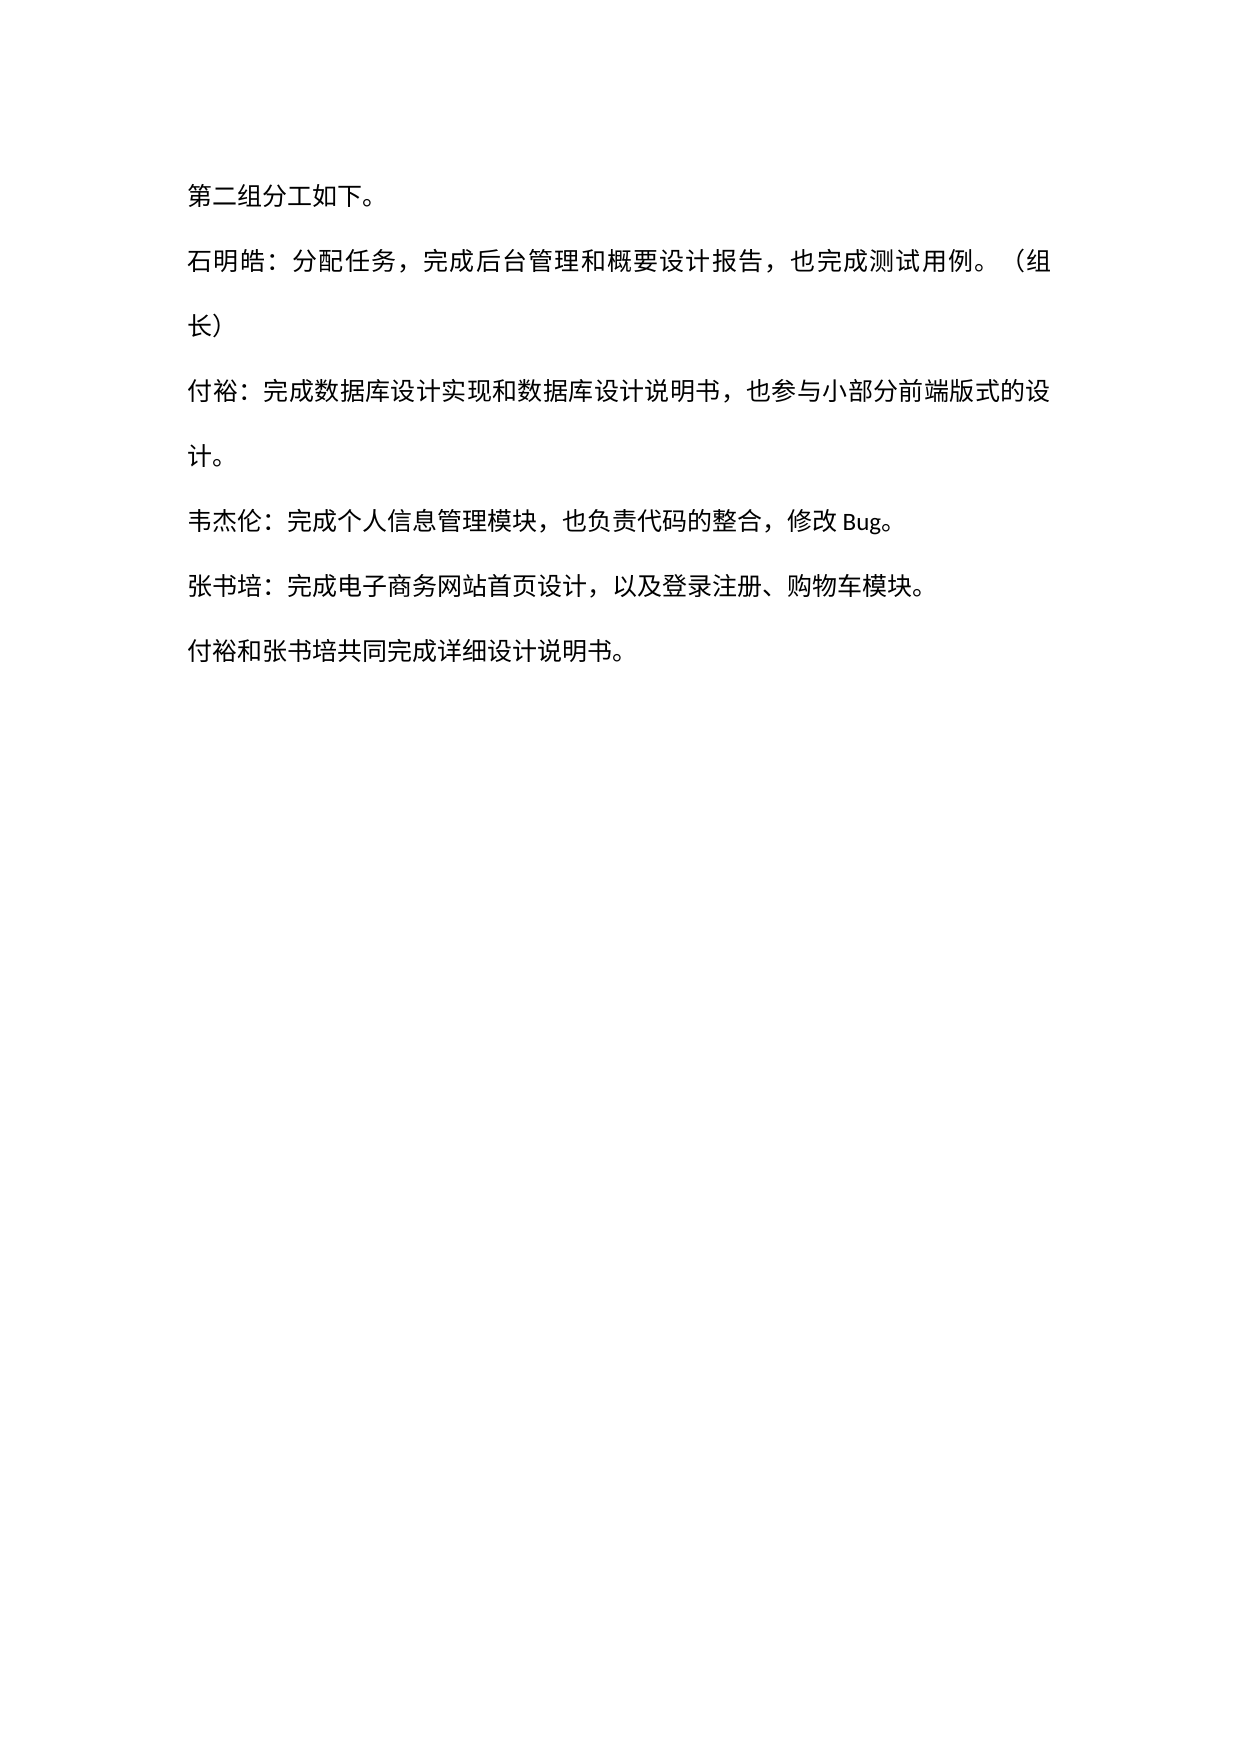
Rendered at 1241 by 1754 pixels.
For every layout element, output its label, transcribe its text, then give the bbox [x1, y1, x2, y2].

text 付裕：完成数据库设计实现和数据库设计说明书，也参与小部分前端版式的设计。 [187, 357, 1053, 487]
text 付裕和张书培共同完成详细设计说明书。 [187, 617, 1053, 682]
text 张书培：完成电子商务网站首页设计，以及登录注册、购物车模块。 [187, 552, 1053, 617]
text 韦杰伦：完成个人信息管理模块，也负责代码的整合，修改Bug。 [187, 487, 1053, 552]
text 第二组分工如下。 [187, 162, 1053, 227]
text 石明皓：分配任务，完成后台管理和概要设计报告，也完成测试用例。（组长） [187, 227, 1053, 357]
